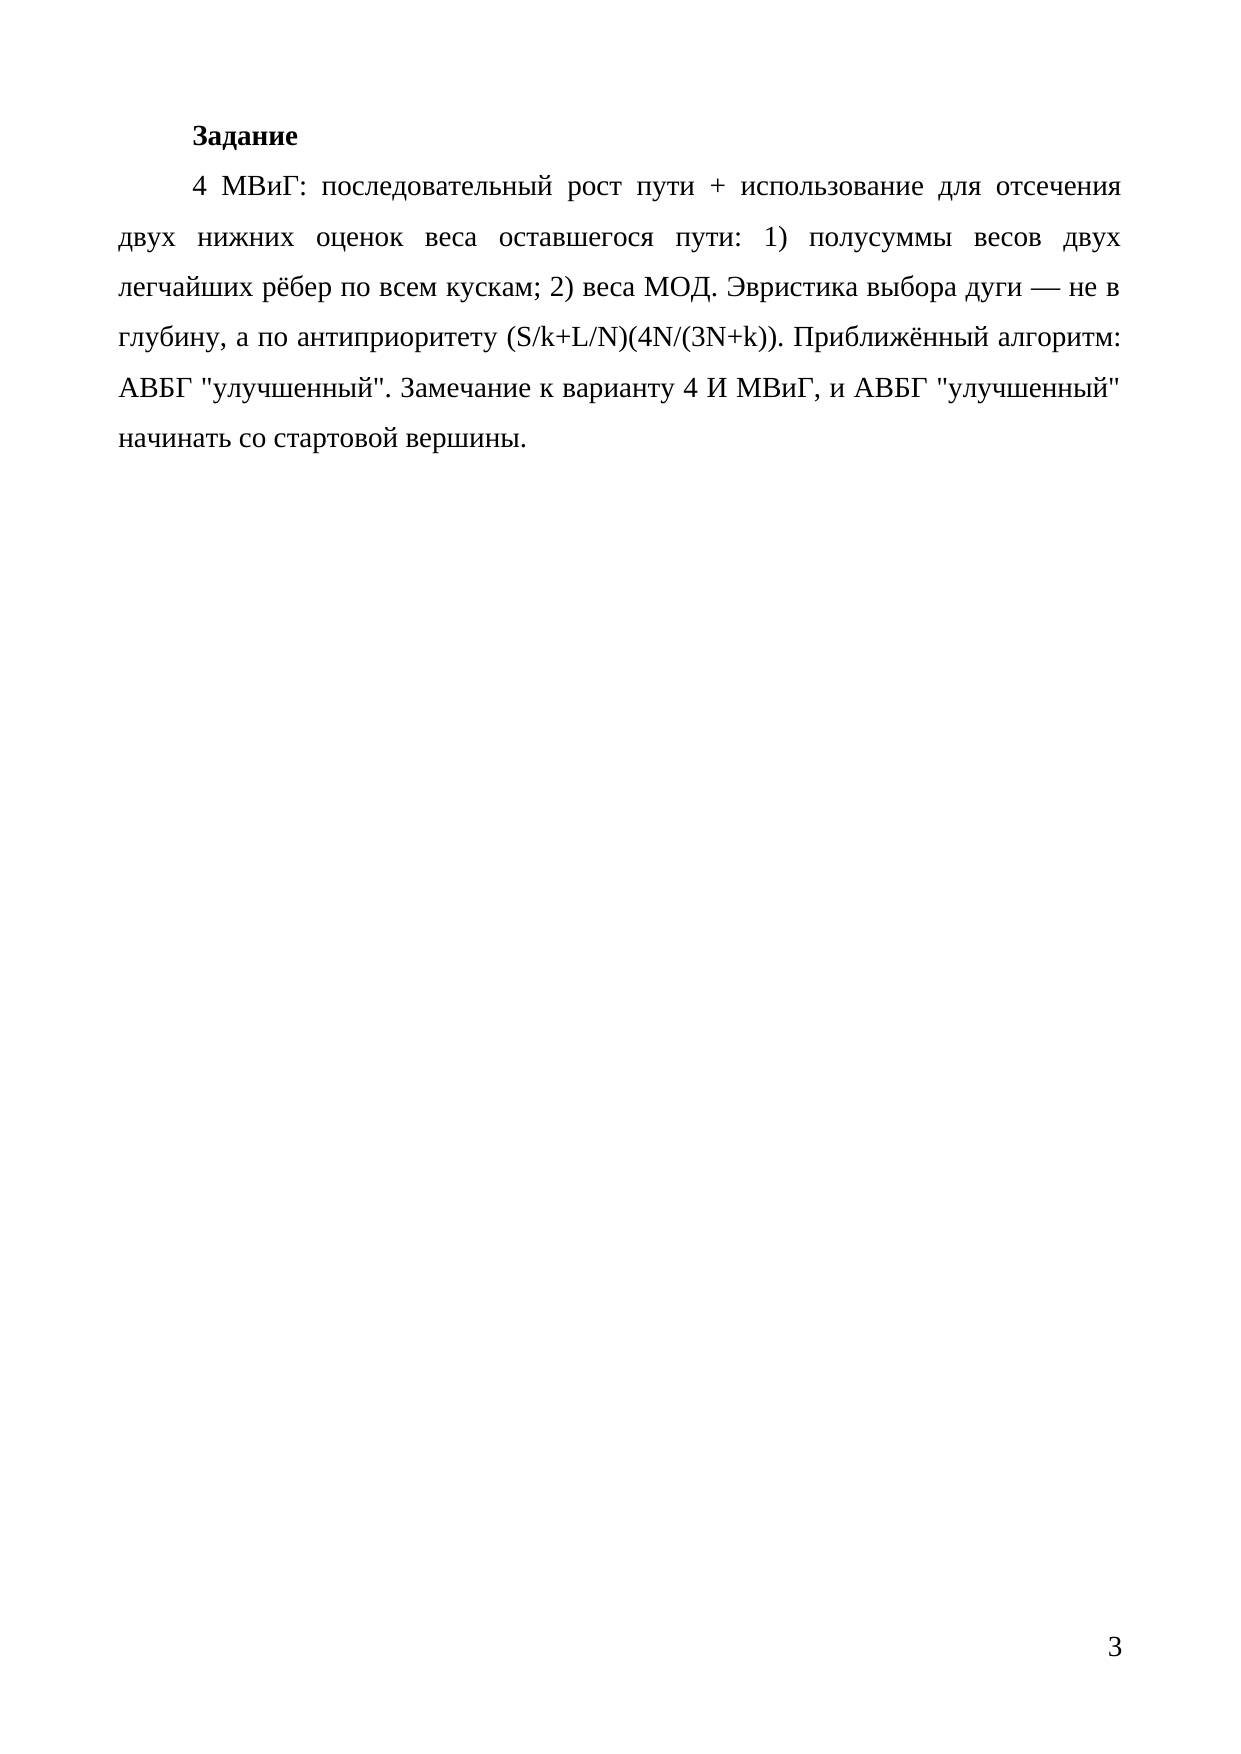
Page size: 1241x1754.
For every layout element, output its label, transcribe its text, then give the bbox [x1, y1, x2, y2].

subtitle Задание [118, 118, 1122, 152]
text 4 МВиГ: последовательный рост пути + использование для отсечения двух нижних оценок веса оставшегося пути: 1) полусуммы весов двух легчайших рёбер по всем кускам; 2) веса МОД. Эвристика выбора дуги — не в глубину, а по антиприоритету (S/k+L/N)(4N/(3N+k)). Приближённый алгоритм: АВБГ "улучшенный". Замечание к варианту 4 И МВиГ, и АВБГ "улучшенный" начинать со стартовой вершины. [118, 168, 1122, 453]
